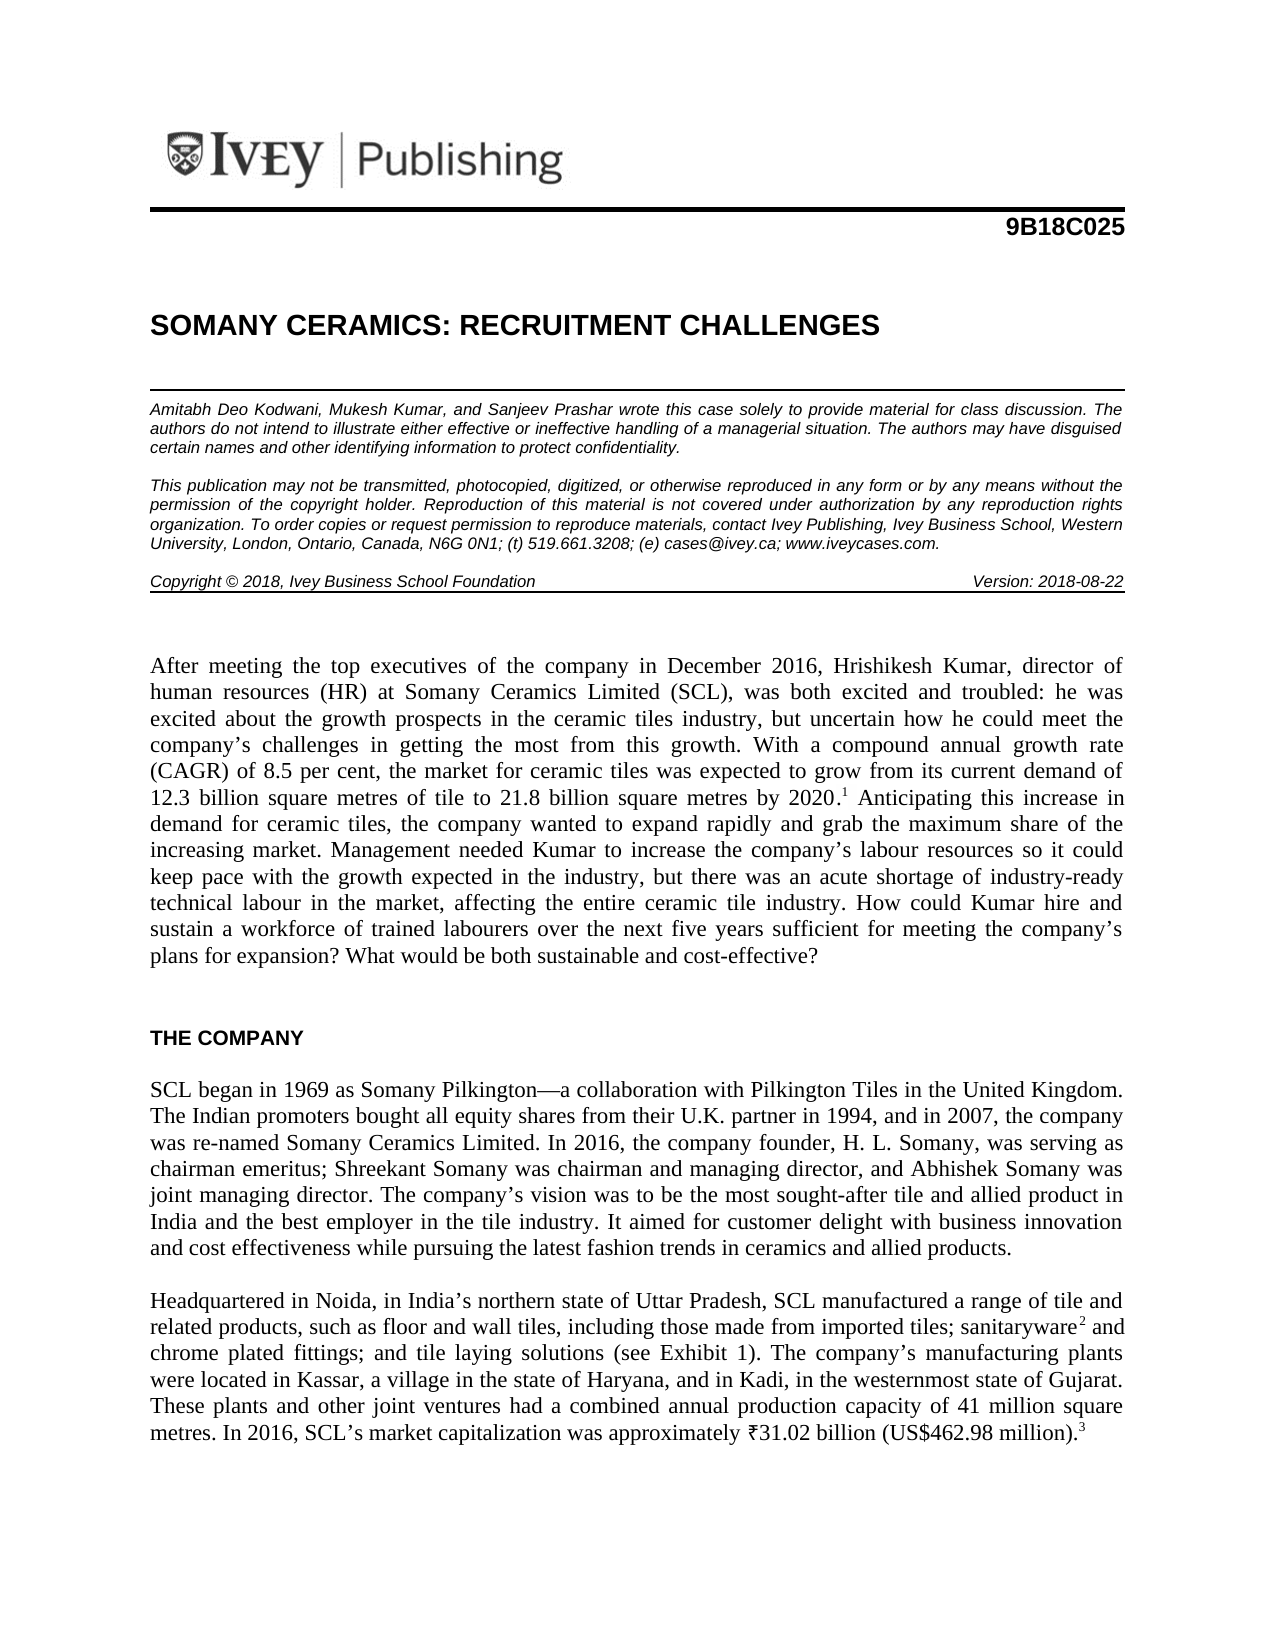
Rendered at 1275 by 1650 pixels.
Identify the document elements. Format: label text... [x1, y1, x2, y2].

picture [150, 115, 579, 205]
text This publication may not be transmitted, photocopied, digitized, or otherwise reproduced in any form or by any means without the permission of the copyright holder. Reproduction of this material is not covered under authorization by any reproduction rights organization. To order copies or request permission to reproduce materials, contact Ivey Publishing, Ivey Business School, Western University, London, Ontario, Canada, N6G 0N1; (t) 519.661.3208; (e) cases@ivey.ca; www.iveycases.com. [150, 476, 1125, 553]
text Amitabh Deo Kodwani, Mukesh Kumar, and Sanjeev Prashar wrote this case solely to provide material for class discussion. The authors do not intend to illustrate either effective or ineffective handling of a managerial situation. The authors may have disguised certain names and other identifying information to protect confidentiality. [150, 391, 1125, 457]
text 9B18C025 [150, 212, 1125, 240]
text The Company [150, 1026, 1125, 1049]
text SCL began in 1969 as Somany Pilkington—a collaboration with Pilkington Tiles in the United Kingdom. The Indian promoters bought all equity shares from their U.K. partner in 1994, and in 2007, the company was re-named Somany Ceramics Limited. In 2016, the company founder, H. L. Somany, was serving as chairman emeritus; Shreekant Somany was chairman and managing director, and Abhishek Somany was joint managing director. The company’s vision was to be the most sought-after tile and allied product in India and the best employer in the tile industry. It aimed for customer delight with business innovation and cost effectiveness while pursuing the latest fashion trends in ceramics and allied products. [150, 1076, 1125, 1260]
title Somany ceramics: recruitment challenges [150, 307, 1125, 341]
text Headquartered in Noida, in India’s northern state of Uttar Pradesh, SCL manufactured a range of tile and related products, such as floor and wall tiles, including those made from imported tiles; sanitaryware and chrome plated fittings; and tile laying solutions (see Exhibit 1). The company’s manufacturing plants were located in Kassar, a village in the state of Haryana, and in Kadi, in the westernmost state of Gujarat. These plants and other joint ventures had a combined annual production capacity of 41 million square metres. In 2016, SCL’s market capitalization was approximately ₹31.02 billion (US$462.98 million). [150, 1287, 1125, 1445]
text Copyright © 2018, Ivey Business School Foundation Version: 2018-08-22 [150, 572, 1125, 591]
text After meeting the top executives of the company in December 2016, Hrishikesh Kumar, director of human resources (HR) at Somany Ceramics Limited (SCL), was both excited and troubled: he was excited about the growth prospects in the ceramic tiles industry, but uncertain how he could meet the company’s challenges in getting the most from this growth. With a compound annual growth rate (CAGR) of 8.5 per cent, the market for ceramic tiles was expected to grow from its current demand of 12.3 billion square metres of tile to 21.8 billion square metres by 2020. Anticipating this increase in demand for ceramic tiles, the company wanted to expand rapidly and grab the maximum share of the increasing market. Management needed Kumar to increase the company’s labour resources so it could keep pace with the growth expected in the industry, but there was an acute shortage of industry-ready technical labour in the market, affecting the entire ceramic tile industry. How could Kumar hire and sustain a workforce of trained labourers over the next five years sufficient for meeting the company’s plans for expansion? What would be both sustainable and cost-effective? [150, 652, 1125, 968]
